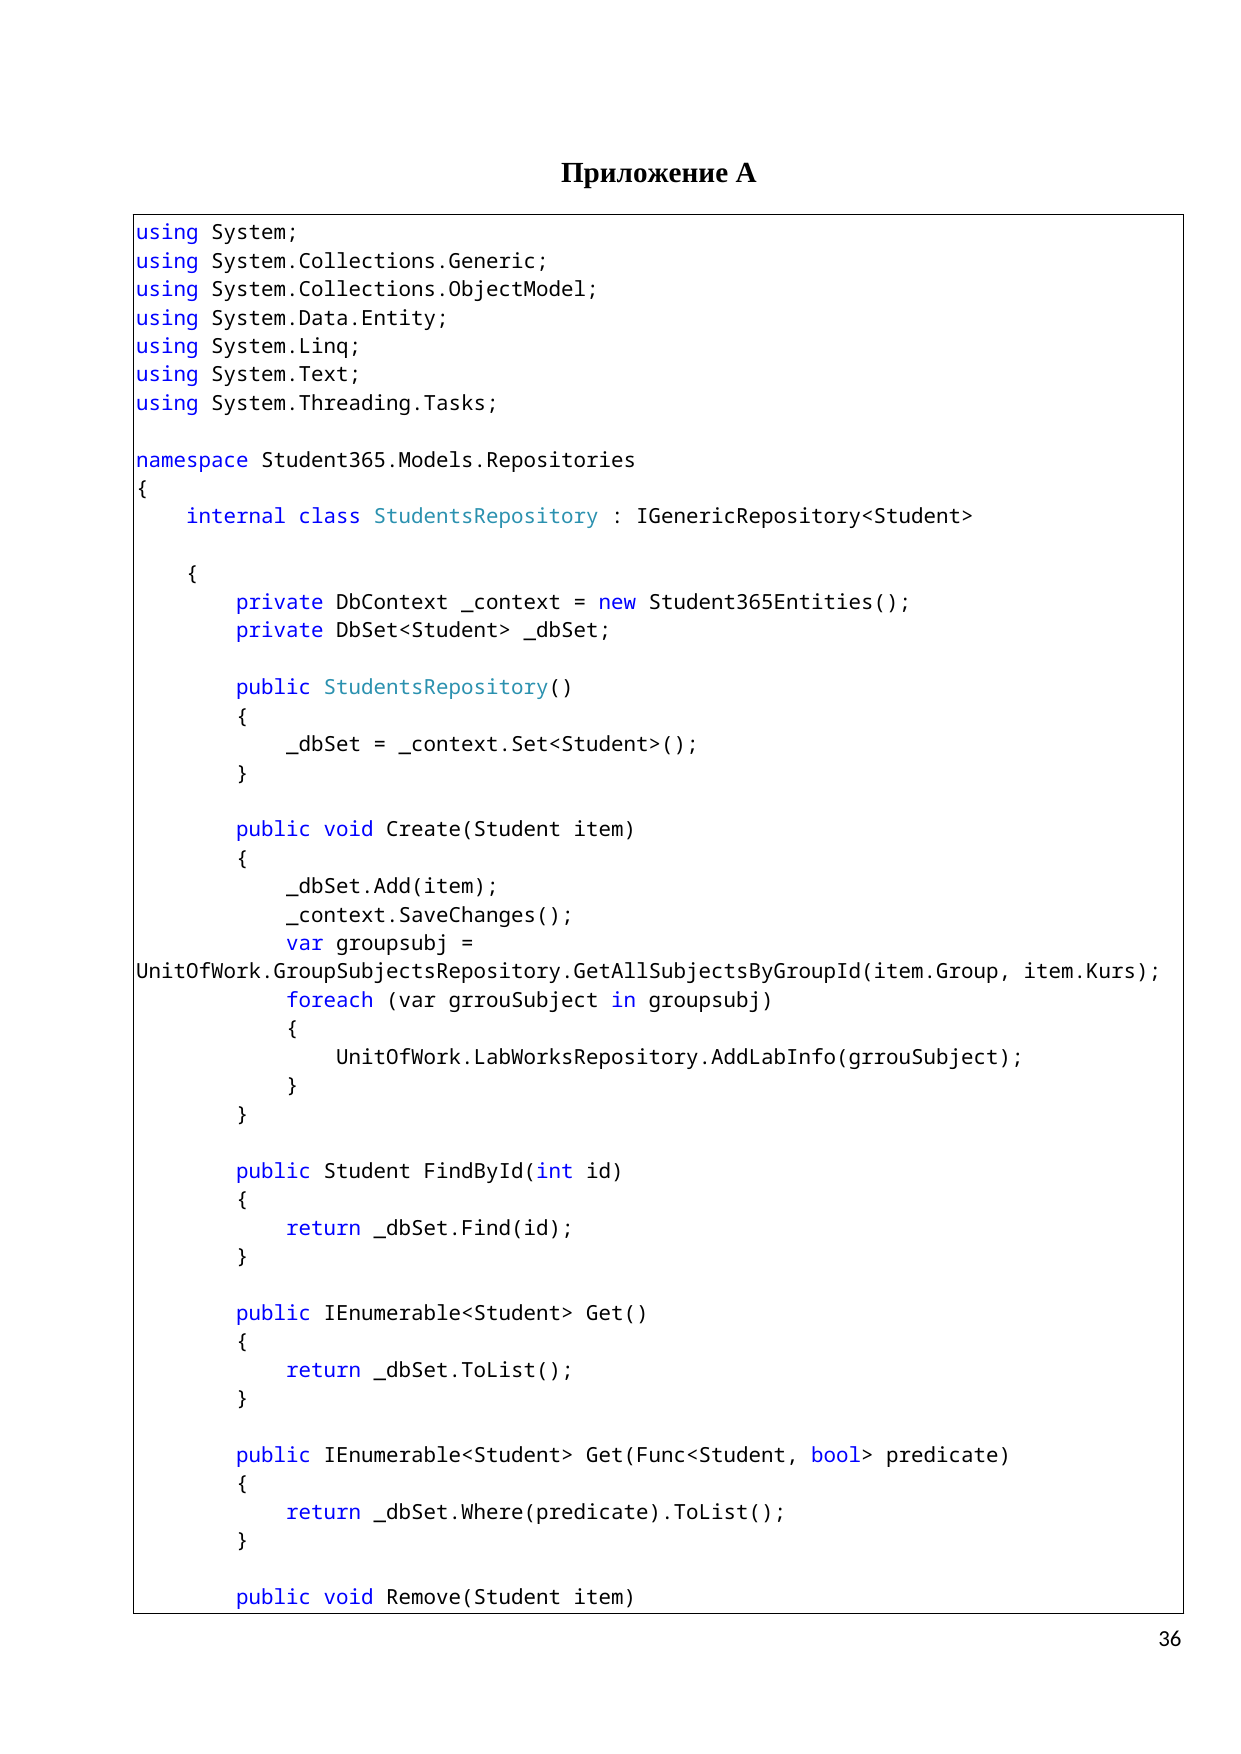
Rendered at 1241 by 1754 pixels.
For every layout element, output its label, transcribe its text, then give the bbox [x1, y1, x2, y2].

text public StudentsRepository() [136, 672, 1181, 701]
text public void Create(Student item) [136, 814, 1181, 843]
text public Student FindById(int id) [136, 1156, 1181, 1184]
text } [136, 1525, 1181, 1554]
text return _dbSet.ToList(); [136, 1355, 1181, 1383]
text public IEnumerable<Student> Get(Func<Student, bool> predicate) [136, 1440, 1181, 1468]
text { [136, 1468, 1181, 1497]
text public void Remove(Student item) [134, 1579, 1183, 1613]
text { [136, 1326, 1181, 1355]
text using System.Collections.ObjectModel; [136, 274, 1181, 303]
text using System.Text; [136, 359, 1181, 388]
text UnitOfWork.LabWorksRepository.AddLabInfo(grrouSubject); [136, 1042, 1181, 1070]
text { [136, 1184, 1181, 1213]
text using System.Data.Entity; [136, 303, 1181, 331]
text namespace Student365.Models.Repositories [136, 445, 1181, 473]
text _context.SaveChanges(); [136, 900, 1181, 928]
text return _dbSet.Find(id); [136, 1213, 1181, 1241]
text var groupsubj = UnitOfWork.GroupSubjectsRepository.GetAllSubjectsByGroupId(item.Group, item.Kurs); [136, 928, 1181, 985]
text { [136, 558, 1181, 587]
text public IEnumerable<Student> Get() [136, 1298, 1181, 1326]
text { [136, 1013, 1181, 1042]
text return _dbSet.Where(predicate).ToList(); [136, 1497, 1181, 1525]
text private DbSet<Student> _dbSet; [136, 615, 1181, 644]
text internal class StudentsRepository : IGenericRepository<Student> [136, 502, 1181, 530]
text } [136, 1099, 1181, 1127]
text foreach (var grrouSubject in groupsubj) [136, 985, 1181, 1013]
text { [136, 473, 1181, 502]
text } [136, 1241, 1181, 1269]
text { [136, 701, 1181, 729]
text _dbSet = _context.Set<Student>(); [136, 729, 1181, 758]
text } [136, 1070, 1181, 1099]
text using System; [134, 215, 1183, 246]
text using System.Threading.Tasks; [136, 388, 1181, 416]
text } [136, 758, 1181, 786]
text Приложение А [136, 156, 1181, 189]
text _dbSet.Add(item); [136, 871, 1181, 900]
text { [136, 843, 1181, 871]
text private DbContext _context = new Student365Entities(); [136, 587, 1181, 615]
text using System.Linq; [136, 331, 1181, 359]
text } [136, 1383, 1181, 1412]
text using System.Collections.Generic; [136, 246, 1181, 274]
